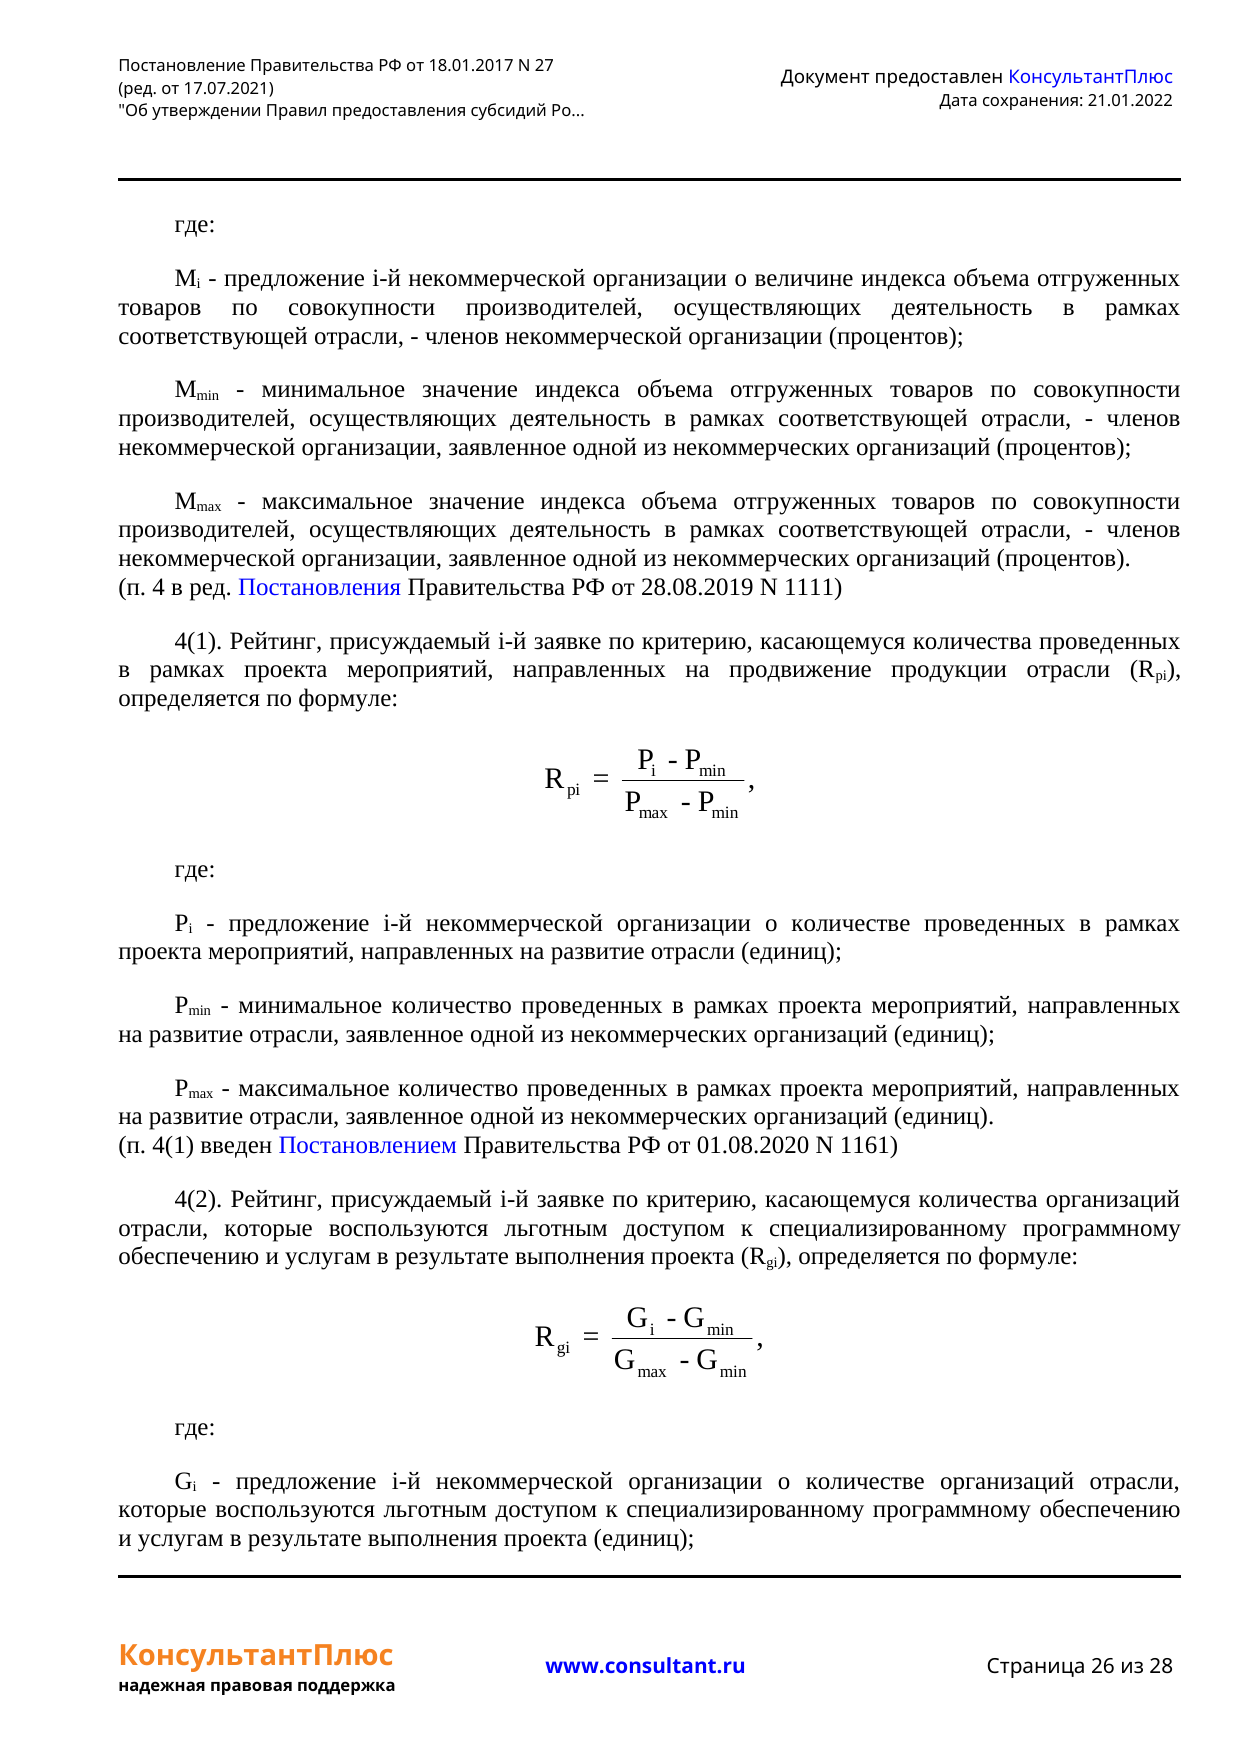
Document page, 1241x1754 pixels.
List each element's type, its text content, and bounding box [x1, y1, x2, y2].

text где: [118, 854, 1181, 883]
text 4(1). Рейтинг, присуждаемый i-й заявке по критерию, касающемуся количества проведенных в рамках проекта мероприятий, направленных на продвижение продукции отрасли (Rpi), определяется по формуле: [118, 626, 1181, 712]
text 4(2). Рейтинг, присуждаемый i-й заявке по критерию, касающемуся количества организаций отрасли, которые воспользуются льготным доступом к специализированному программному обеспечению и услугам в результате выполнения проекта (Rgi), определяется по формуле: [118, 1184, 1181, 1270]
text (п. 4(1) введен Постановлением Правительства РФ от 01.08.2020 N 1161) [118, 1130, 1181, 1159]
text (п. 4 в ред. Постановления Правительства РФ от 28.08.2019 N 1111) [118, 572, 1181, 601]
text где: [118, 1412, 1181, 1441]
text Mmin - минимальное значение индекса объема отгруженных товаров по совокупности производителей, осуществляющих деятельность в рамках соответствующей отрасли, - членов некоммерческой организации, заявленное одной из некоммерческих организаций (процентов); [118, 374, 1181, 461]
text Mmax - максимальное значение индекса объема отгруженных товаров по совокупности производителей, осуществляющих деятельность в рамках соответствующей отрасли, - членов некоммерческой организации, заявленное одной из некоммерческих организаций (процентов). [118, 486, 1181, 572]
text Pmax - максимальное количество проведенных в рамках проекта мероприятий, направленных на развитие отрасли, заявленное одной из некоммерческих организаций (единиц). [118, 1073, 1181, 1130]
text Gi - предложение i-й некоммерческой организации о количестве организаций отрасли, которые воспользуются льготным доступом к специализированному программному обеспечению и услугам в результате выполнения проекта (единиц); [118, 1466, 1181, 1552]
text Pi - предложение i-й некоммерческой организации о количестве проведенных в рамках проекта мероприятий, направленных на развитие отрасли (единиц); [118, 908, 1181, 965]
text Pmin - минимальное количество проведенных в рамках проекта мероприятий, направленных на развитие отрасли, заявленное одной из некоммерческих организаций (единиц); [118, 990, 1181, 1048]
text Mi - предложение i-й некоммерческой организации о величине индекса объема отгруженных товаров по совокупности производителей, осуществляющих деятельность в рамках соответствующей отрасли, - членов некоммерческой организации (процентов); [118, 263, 1181, 349]
text где: [118, 209, 1181, 238]
